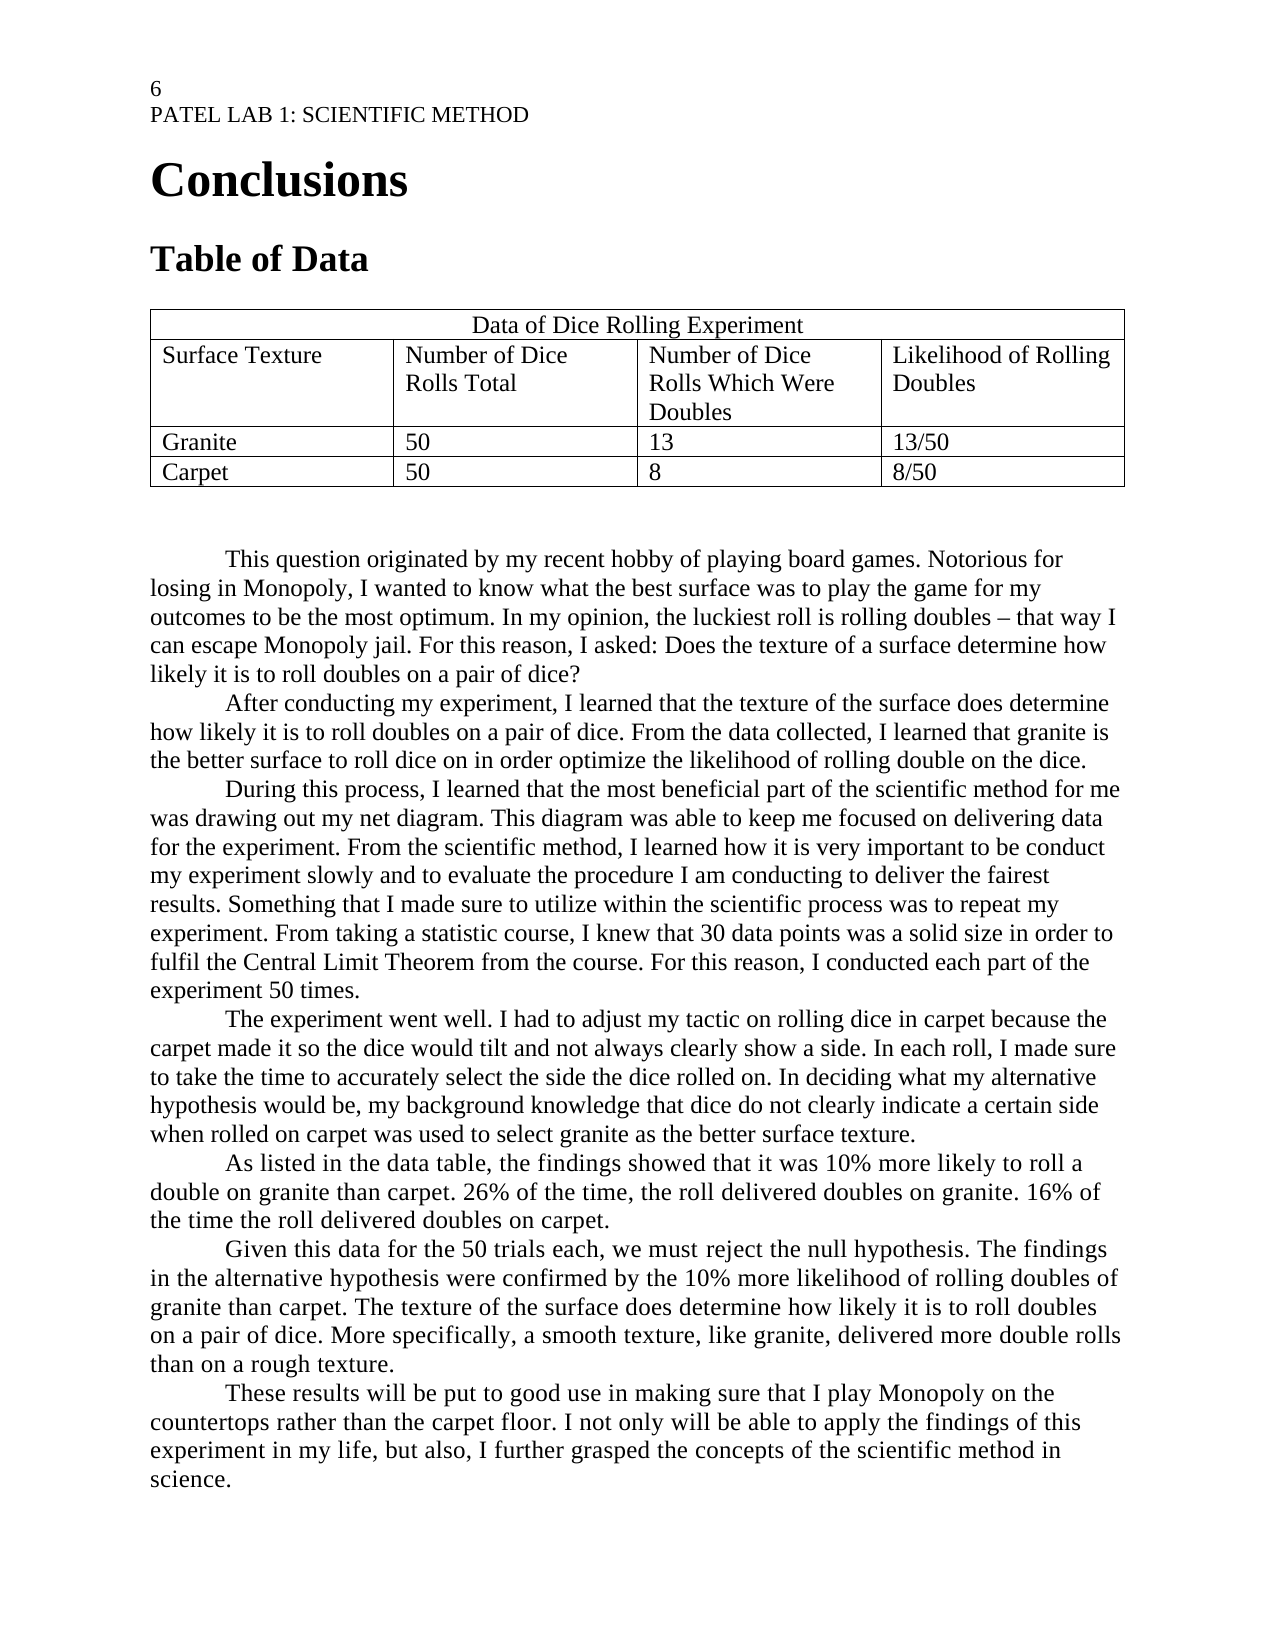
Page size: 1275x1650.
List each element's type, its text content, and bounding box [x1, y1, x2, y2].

subtitle Table of Data [150, 237, 1125, 280]
table_cell 8/50 [882, 457, 1124, 486]
table_cell 50 [394, 457, 637, 486]
text As listed in the data table, the findings showed that it was 10% more likely to roll a double on granite than carpet. 26% of the time, the roll delivered doubles on granite. 16% of the time the roll delivered doubles on carpet. [150, 1148, 1125, 1234]
table_cell 8 [638, 457, 881, 486]
text Given this data for the 50 trials each, we must reject the null hypothesis. The findings in the alternative hypothesis were confirmed by the 10% more likelihood of rolling doubles of granite than carpet. The texture of the surface does determine how likely it is to roll doubles on a pair of dice. More specifically, a smooth texture, like granite, delivered more double rolls than on a rough texture. [150, 1234, 1125, 1378]
table_cell Number of Dice Rolls Total [394, 340, 637, 426]
table_cell Likelihood of Rolling Doubles [882, 340, 1124, 426]
table_cell Surface Texture [151, 340, 393, 426]
text These results will be put to good use in making sure that I play Monopoly on the countertops rather than the carpet floor. I not only will be able to apply the findings of this experiment in my life, but also, I further grasped the concepts of the scientific method in science. [150, 1378, 1125, 1493]
table_header Data of Dice Rolling Experiment [151, 310, 1124, 339]
text This question originated by my recent hobby of playing board games. Notorious for losing in Monopoly, I wanted to know what the best surface was to play the game for my outcomes to be the most optimum. In my opinion, the luckiest roll is rolling doubles – that way I can escape Monopoly jail. For this reason, I asked: Does the texture of a surface determine how likely it is to roll doubles on a pair of dice? [150, 544, 1125, 688]
text After conducting my experiment, I learned that the texture of the surface does determine how likely it is to roll doubles on a pair of dice. From the data collected, I learned that granite is the better surface to roll dice on in order optimize the likelihood of rolling double on the dice. [150, 688, 1125, 774]
table_cell Carpet [151, 457, 393, 486]
text During this process, I learned that the most beneficial part of the scientific method for me was drawing out my net diagram. This diagram was able to keep me focused on delivering data for the experiment. From the scientific method, I learned how it is very important to be conduct my experiment slowly and to evaluate the procedure I am conducting to deliver the fairest results. Something that I made sure to utilize within the scientific process was to repeat my experiment. From taking a statistic course, I knew that 30 data points was a solid size in order to fulfil the Central Limit Theorem from the course. For this reason, I conducted each part of the experiment 50 times. [150, 774, 1125, 1004]
text The experiment went well. I had to adjust my tactic on rolling dice in carpet because the carpet made it so the dice would tilt and not always clearly show a side. In each roll, I made sure to take the time to accurately select the side the dice rolled on. In deciding what my alternative hypothesis would be, my background knowledge that dice do not clearly indicate a certain side when rolled on carpet was used to select granite as the better surface texture. [150, 1004, 1125, 1148]
table_cell 13 [638, 427, 881, 456]
table_cell 13/50 [882, 427, 1124, 456]
table_cell Number of Dice Rolls Which Were Doubles [638, 340, 881, 426]
table_cell Granite [151, 427, 393, 456]
subtitle Conclusions [150, 150, 1125, 207]
table_cell 50 [394, 427, 637, 456]
